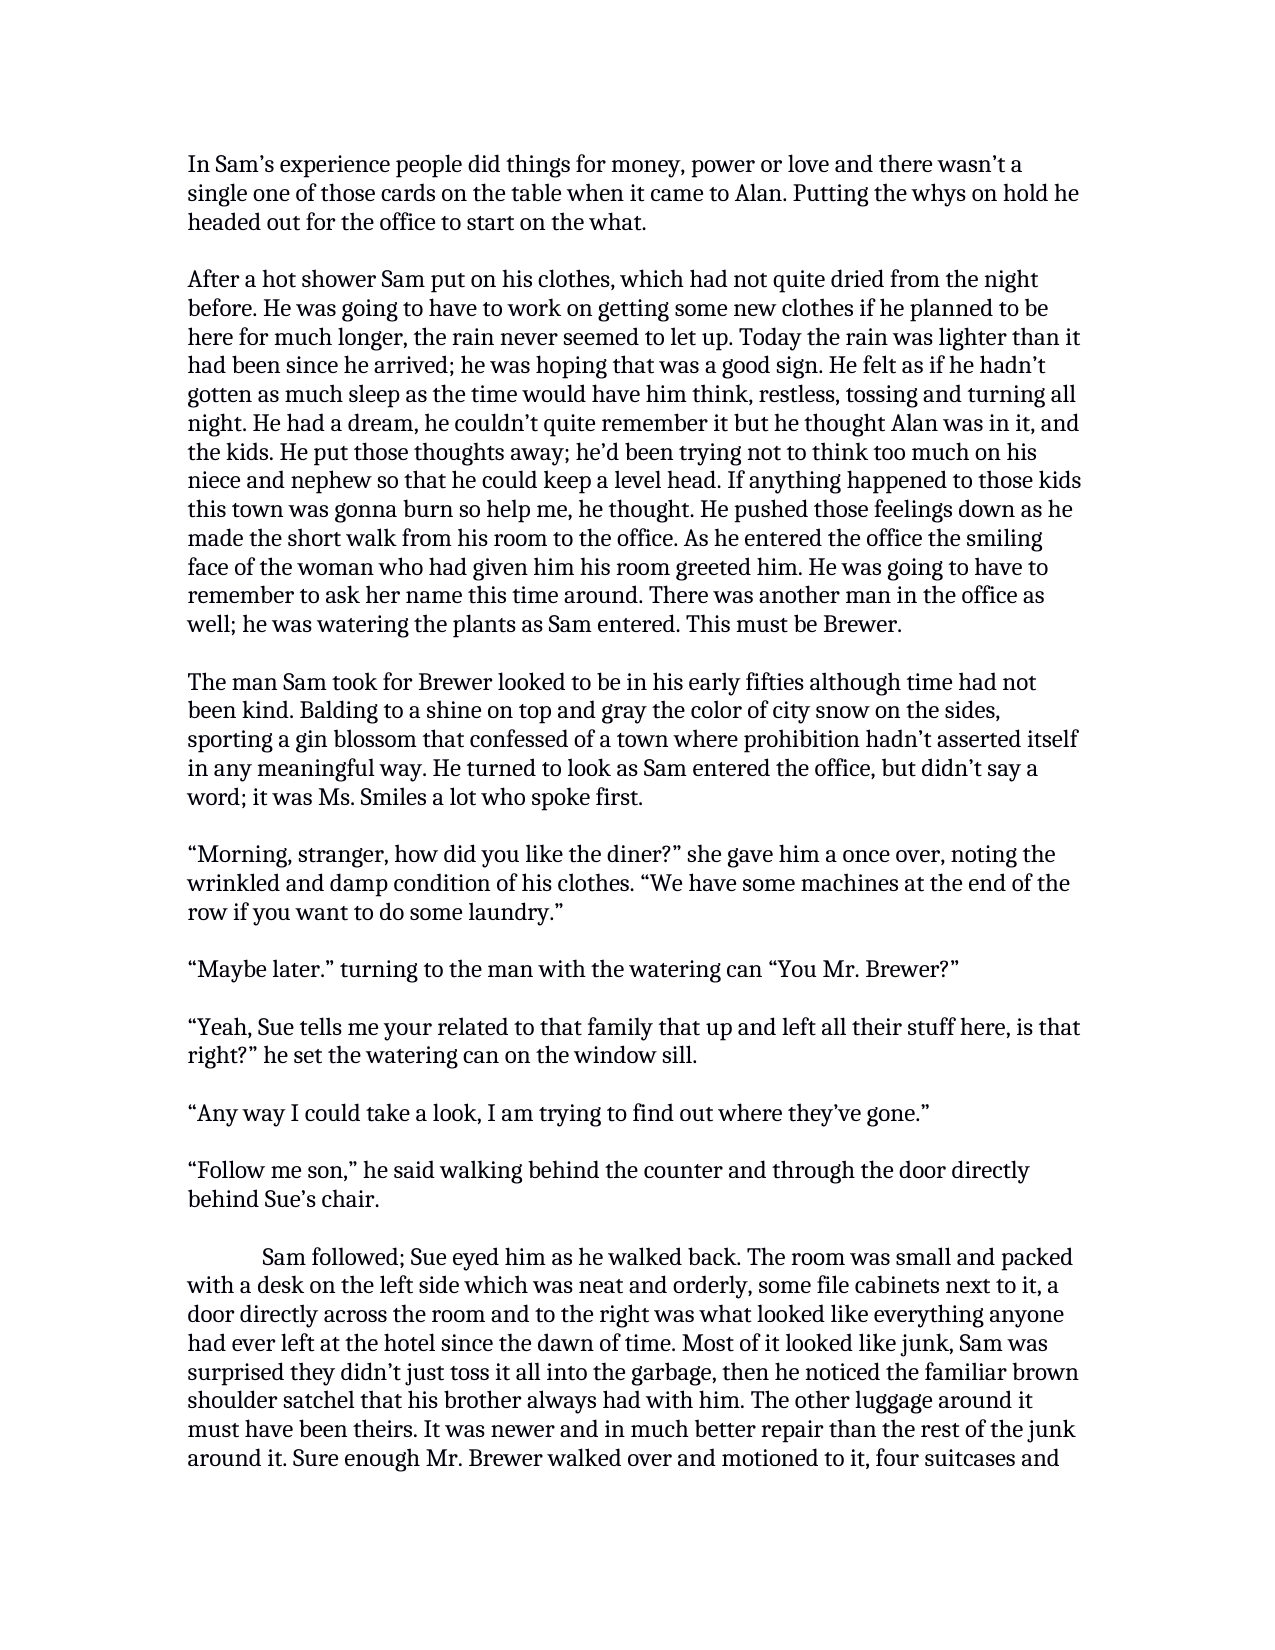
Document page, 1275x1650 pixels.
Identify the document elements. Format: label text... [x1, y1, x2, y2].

text After a hot shower Sam put on his clothes, which had not quite dried from the night before. He was going to have to work on getting some new clothes if he planned to be here for much longer, the rain never seemed to let up. Today the rain was lighter than it had been since he arrived; he was hoping that was a good sign. He felt as if he hadn’t gotten as much sleep as the time would have him think, restless, tossing and turning all night. He had a dream, he couldn’t quite remember it but he thought Alan was in it, and the kids. He put those thoughts away; he’d been trying not to think too much on his niece and nephew so that he could keep a level head. If anything happened to those kids this town was gonna burn so help me, he thought. He pushed those feelings down as he made the short walk from his room to the office. As he entered the office the smiling face of the woman who had given him his room greeted him. He was going to have to remember to ask her name this time around. There was another man in the office as well; he was watering the plants as Sam entered. This must be Brewer. [187, 265, 1087, 639]
text “Follow me son,” he said walking behind the counter and through the door directly behind Sue’s chair. [187, 1156, 1087, 1214]
text “Yeah, Sue tells me your related to that family that up and left all their stuff here, is that right?” he set the watering can on the window sill. [187, 1012, 1087, 1070]
text The man Sam took for Brewer looked to be in his early fifties although time had not been kind. Balding to a shine on top and gray the color of city snow on the sides, sporting a gin blossom that confessed of a town where prohibition hadn’t asserted itself in any meaningful way. He turned to look as Sam entered the office, but didn’t say a word; it was Ms. Smiles a lot who spoke first. [187, 667, 1087, 811]
text “Morning, stranger, how did you like the diner?” she gave him a once over, noting the wrinkled and damp condition of his clothes. “We have some machines at the end of the row if you want to do some laundry.” [187, 840, 1087, 926]
text “Any way I could take a look, I am trying to find out where they’ve gone.” [187, 1099, 1087, 1127]
text “Maybe later.” turning to the man with the watering can “You Mr. Brewer?” [187, 955, 1087, 984]
